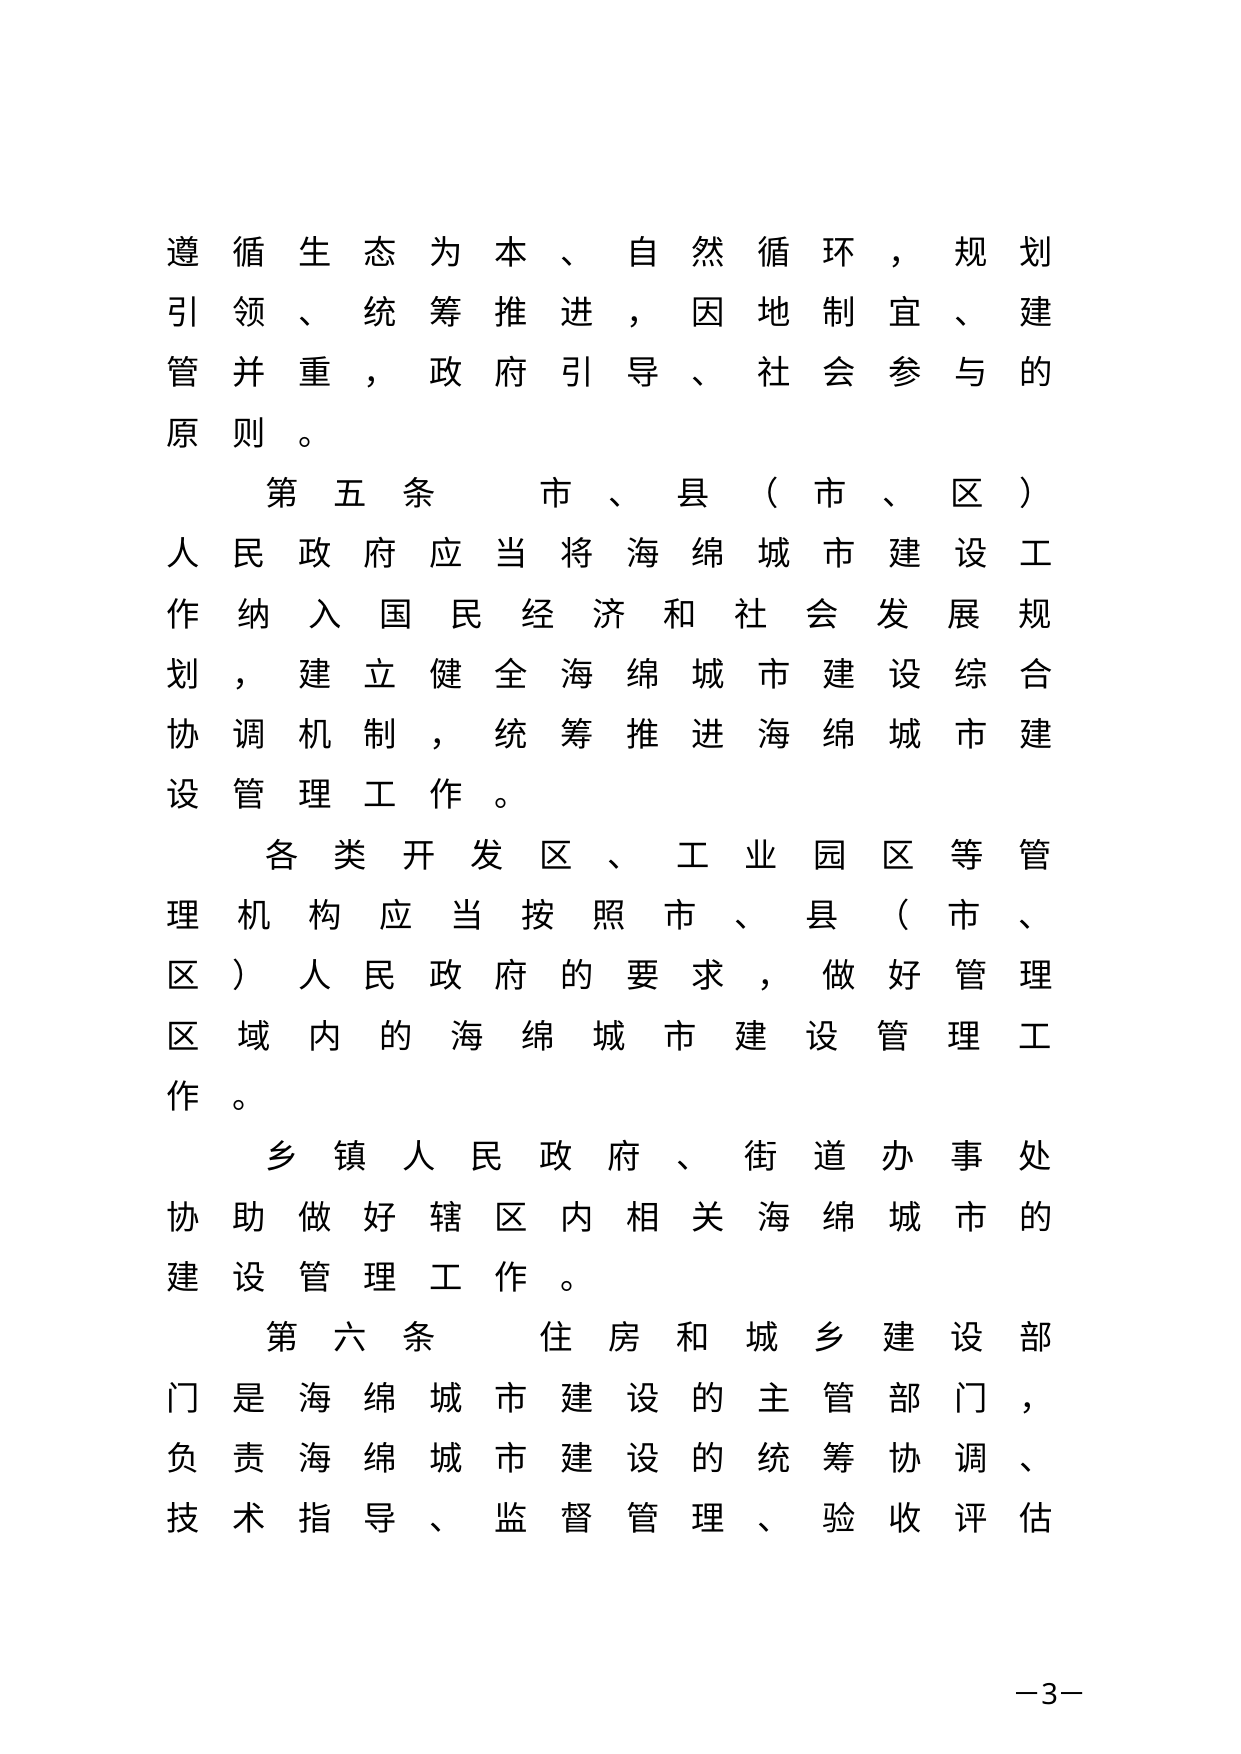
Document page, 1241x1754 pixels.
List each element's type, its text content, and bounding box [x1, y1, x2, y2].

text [167, 219, 1085, 461]
text 乡镇人民政府、街道办事处协助做好辖区内相关海绵城市的建设管理工作。 [167, 1124, 1085, 1305]
text 第五条 市、县（市、区）人民政府应当将海绵城市建设工作纳入国民经济和社会发展规划，建立健全海绵城市建设综合协调机制，统筹推进海绵城市建设管理工作。 [167, 461, 1085, 822]
text 各类开发区、工业园区等管理机构应当按照市、县（市、区）人民政府的要求，做好管理区域内的海绵城市建设管理工作。 [167, 822, 1085, 1124]
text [167, 1305, 1085, 1546]
